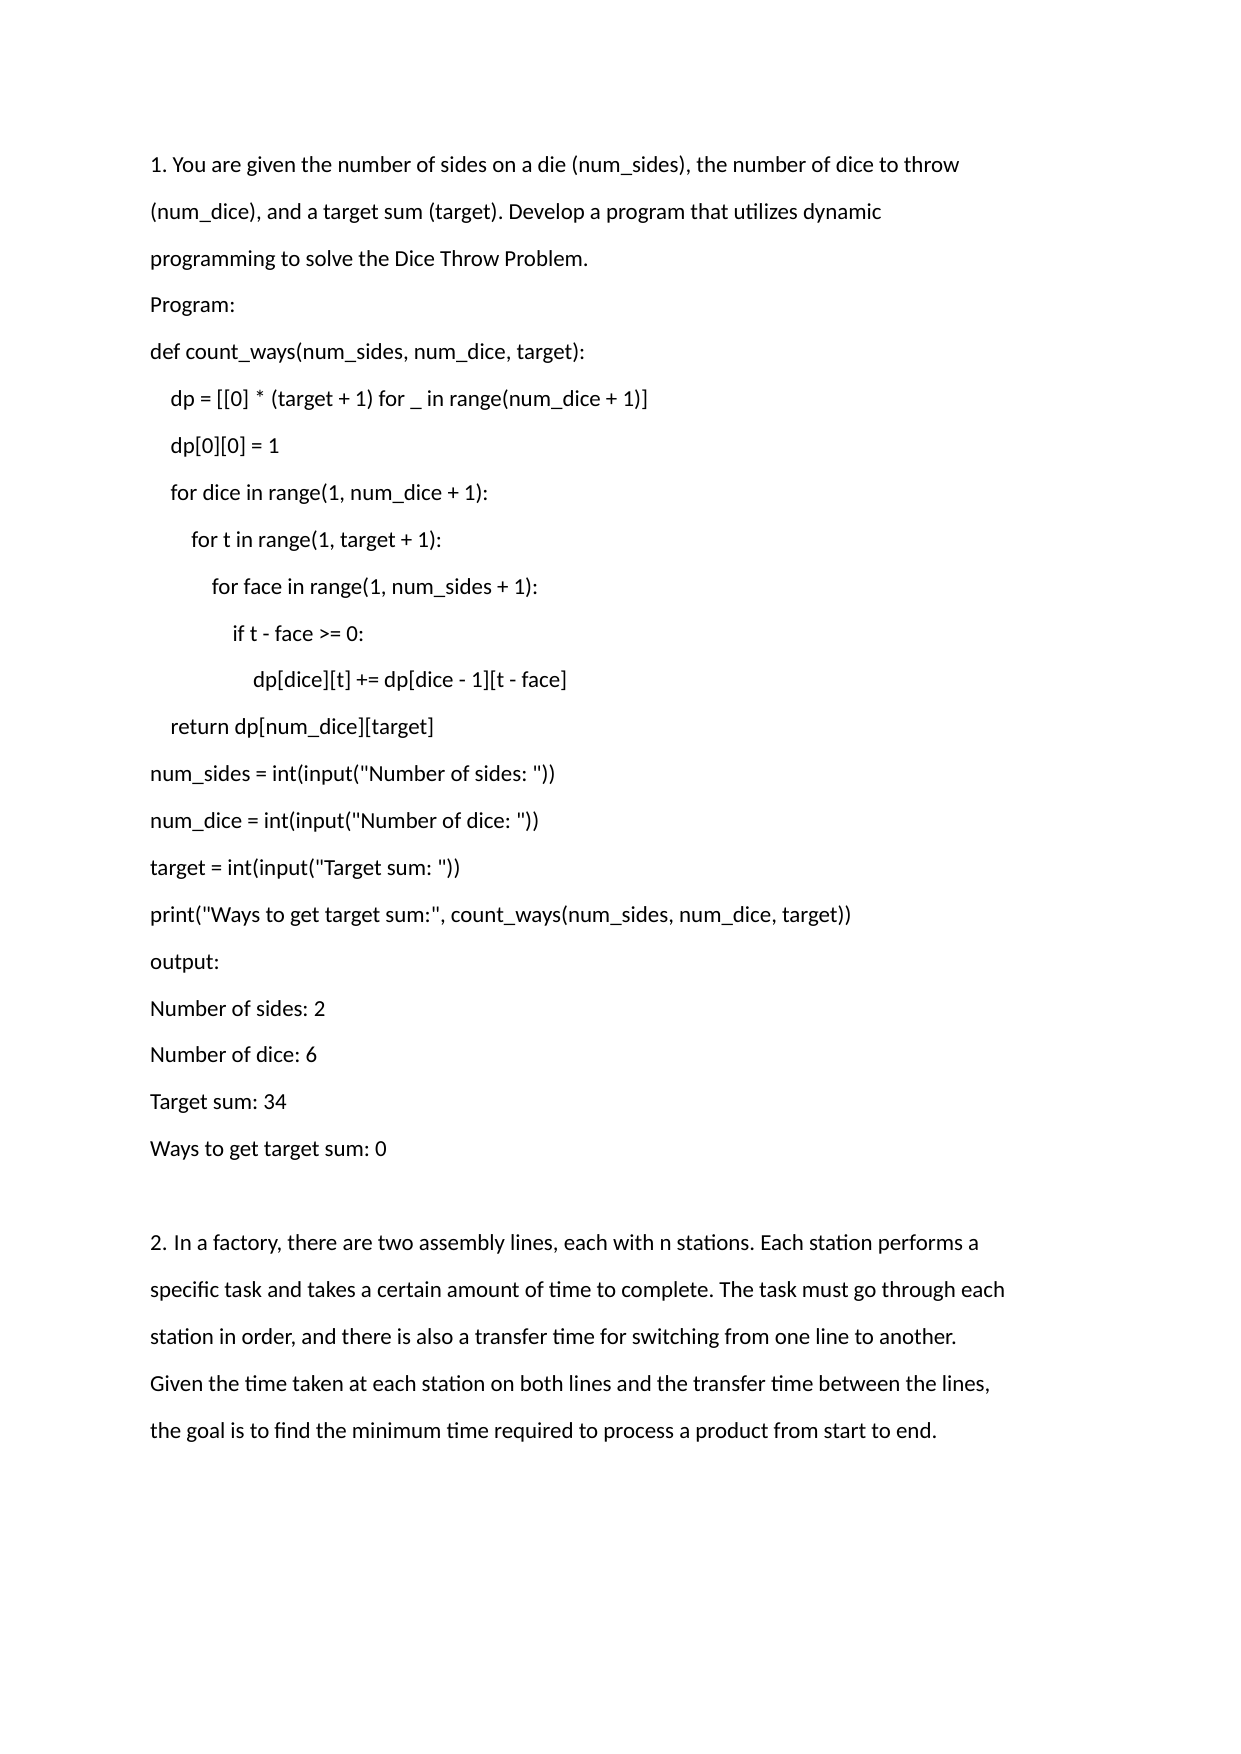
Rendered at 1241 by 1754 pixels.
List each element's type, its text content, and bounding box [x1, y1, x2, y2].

text def count_ways(num_sides, num_dice, target): [150, 337, 1090, 366]
text for dice in range(1, num_dice + 1): [150, 478, 1090, 506]
text 1. You are given the number of sides on a die (num_sides), the number of dice to throw [150, 150, 1090, 178]
text specific task and takes a certain amount of time to complete. The task must go through each [150, 1275, 1090, 1303]
text if t - face >= 0: [150, 619, 1090, 647]
text target = int(input("Target sum: ")) [150, 853, 1090, 881]
text print("Ways to get target sum:", count_ways(num_sides, num_dice, target)) [150, 900, 1090, 928]
text return dp[num_dice][target] [150, 712, 1090, 741]
text Number of sides: 2 [150, 994, 1090, 1022]
text dp[dice][t] += dp[dice - 1][t - face] [150, 666, 1090, 694]
text Given the time taken at each station on both lines and the transfer time between the lines, [150, 1369, 1090, 1397]
text for t in range(1, target + 1): [150, 525, 1090, 553]
text output: [150, 947, 1090, 975]
text Target sum: 34 [150, 1087, 1090, 1116]
text programming to solve the Dice Throw Problem. [150, 244, 1090, 272]
text (num_dice), and a target sum (target). Develop a program that utilizes dynamic [150, 197, 1090, 225]
text dp[0][0] = 1 [150, 431, 1090, 459]
text num_sides = int(input("Number of sides: ")) [150, 759, 1090, 787]
text num_dice = int(input("Number of dice: ")) [150, 806, 1090, 834]
text for face in range(1, num_sides + 1): [150, 572, 1090, 600]
text dp = [[0] * (target + 1) for _ in range(num_dice + 1)] [150, 384, 1090, 412]
text 2. In a factory, there are two assembly lines, each with n stations. Each station performs a [150, 1228, 1090, 1256]
text Ways to get target sum: 0 [150, 1134, 1090, 1162]
text Number of dice: 6 [150, 1041, 1090, 1069]
text the goal is to find the minimum time required to process a product from start to end. [150, 1416, 1090, 1444]
text Program: [150, 291, 1090, 319]
text station in order, and there is also a transfer time for switching from one line to another. [150, 1322, 1090, 1350]
